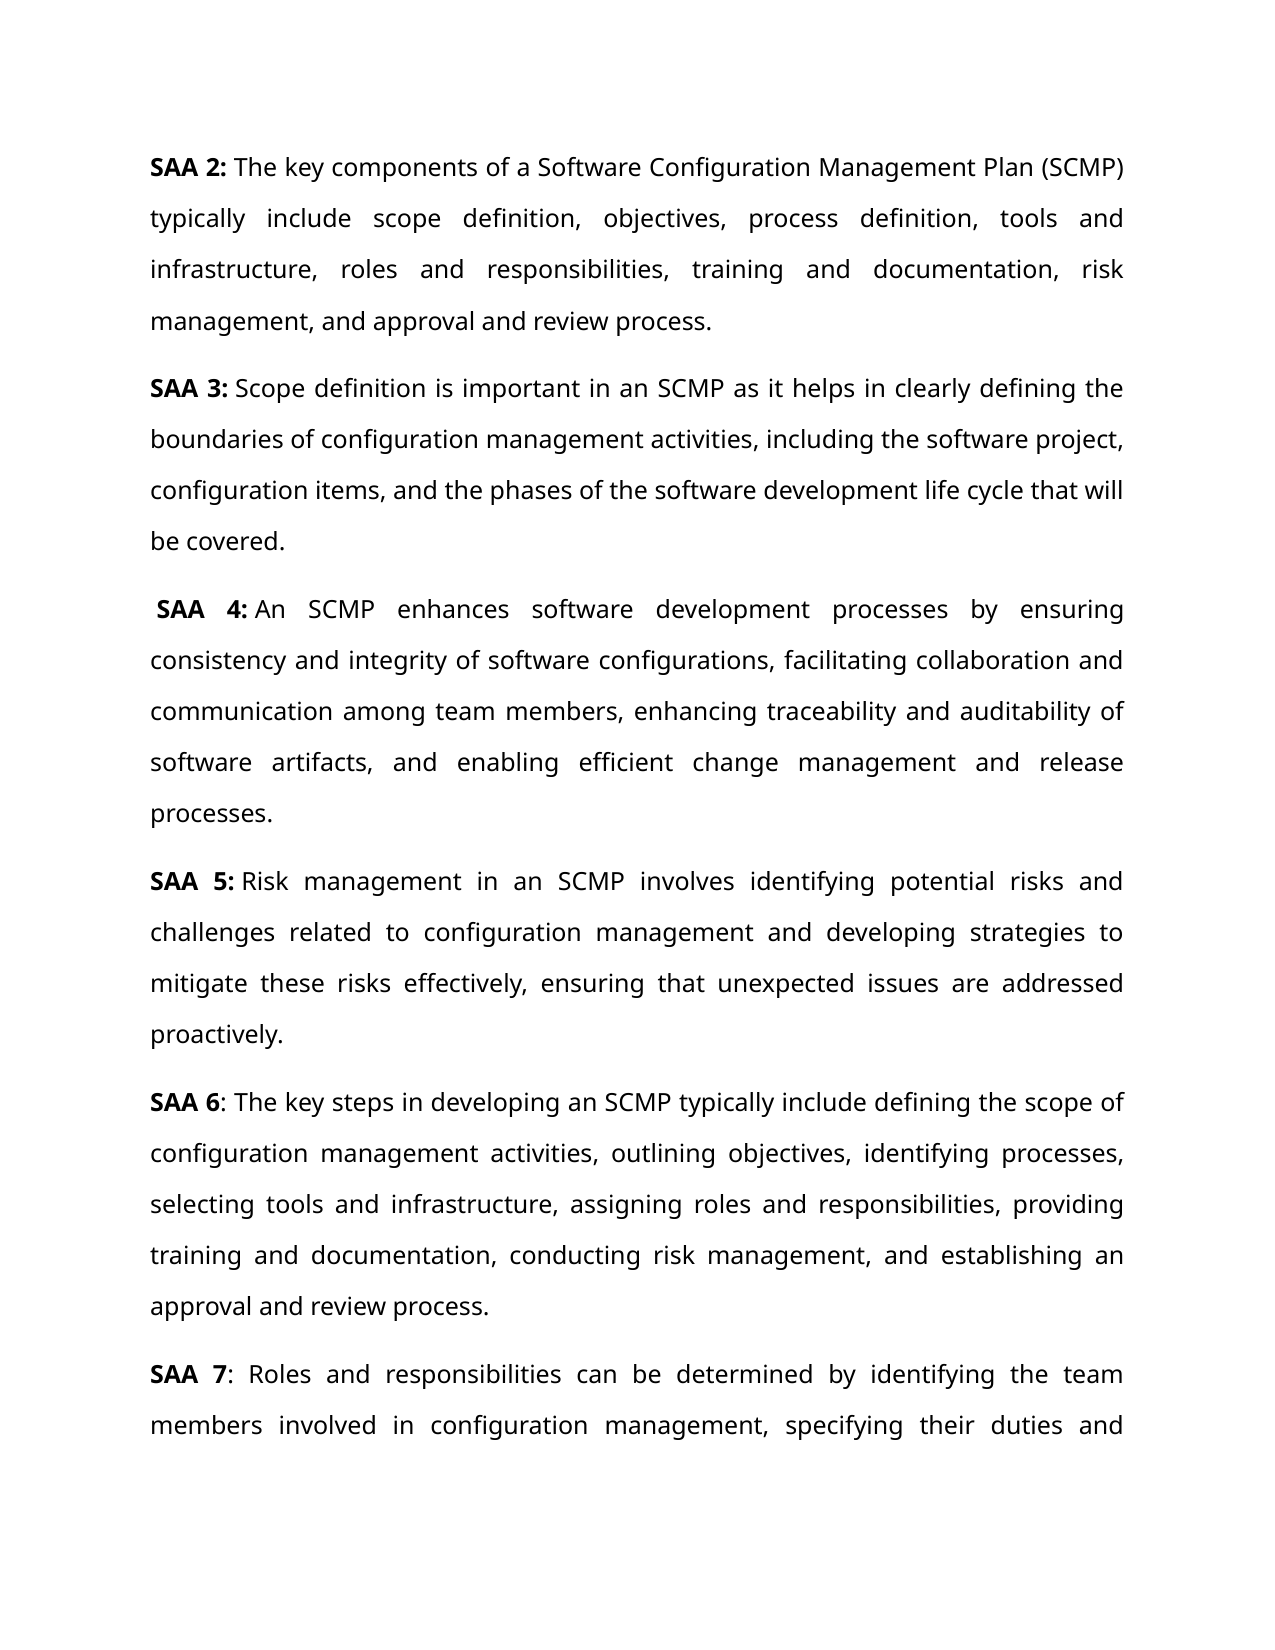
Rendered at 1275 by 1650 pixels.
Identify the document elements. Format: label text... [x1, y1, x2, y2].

text SAA 6: The key steps in developing an SCMP typically include defining the scope of configuration management activities, outlining objectives, identifying processes, selecting tools and infrastructure, assigning roles and responsibilities, providing training and documentation, conducting risk management, and establishing an approval and review process. [150, 1084, 1125, 1323]
text SAA 4: An SCMP enhances software development processes by ensuring consistency and integrity of software configurations, facilitating collaboration and communication among team members, enhancing traceability and auditability of software artifacts, and enabling efficient change management and release processes. [150, 592, 1125, 830]
text SAA 3: Scope definition is important in an SCMP as it helps in clearly defining the boundaries of configuration management activities, including the software project, configuration items, and the phases of the software development life cycle that will be covered. [150, 371, 1125, 558]
text SAA 2: The key components of a Software Configuration Management Plan (SCMP) typically include scope definition, objectives, process definition, tools and infrastructure, roles and responsibilities, training and documentation, risk management, and approval and review process. [150, 150, 1125, 337]
text SAA 5: Risk management in an SCMP involves identifying potential risks and challenges related to configuration management and developing strategies to mitigate these risks effectively, ensuring that unexpected issues are addressed proactively. [150, 863, 1125, 1051]
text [150, 1356, 1125, 1441]
